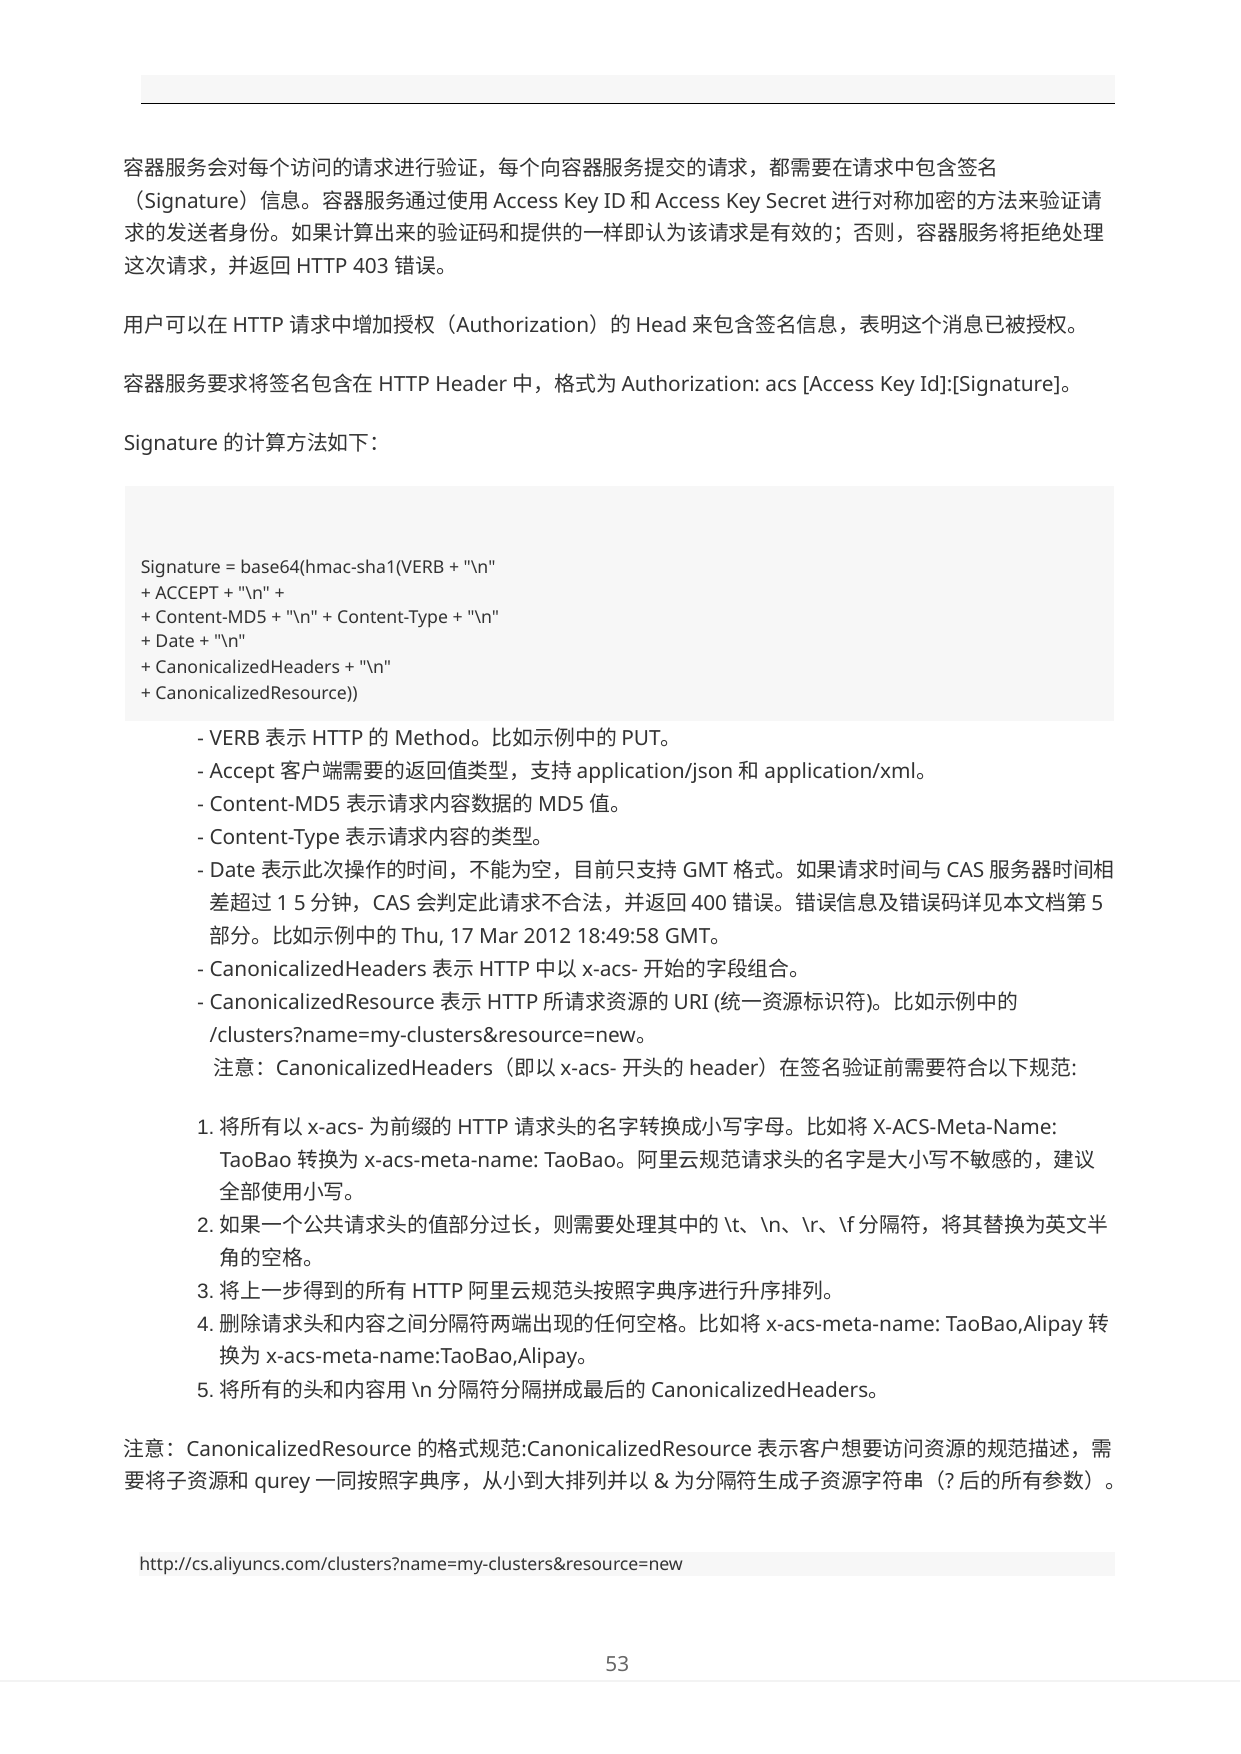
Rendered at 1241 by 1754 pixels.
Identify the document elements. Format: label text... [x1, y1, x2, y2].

table_header Signature = base64(hmac-sha1(VERB + "\n" + ACCEPT + "\n" + + Content-MD5 + "\n" + Content-Type + "\n" + Date + "\n" + CanonicalizedHeaders + "\n" + CanonicalizedResource)) [125, 486, 1114, 721]
list CanonicalizedHeaders 表示 HTTP 中以 x-acs- 开始的字段组合。 [197, 952, 1115, 982]
list 将上一步得到的所有 HTTP 阿里云规范头按照字典序进行升序排列。 [197, 1274, 1115, 1304]
text 容器服务要求将签名包含在 HTTP Header 中，格式为 Authorization: acs [Access Key Id]:[Signature]。 [123, 367, 1115, 398]
text 注意：CanonicalizedHeaders（即以 x-acs- 开头的 header）在签名验证前需要符合以下规范: [123, 1051, 1115, 1081]
text （Signature）信息。容器服务通过使用Access Key ID和Access Key Secret进行对称加密的方法来验证请求的发送者身份。如果计算出来的验证码和提供的一样即认为该请求是有效的；否则，容器服务将拒绝处理这次请求，并返回 HTTP 403 错误。 [123, 184, 1115, 279]
text http://cs.aliyuncs.com/clusters?name=my-clusters&resource=new [139, 1552, 1115, 1576]
list 删除请求头和内容之间分隔符两端出现的任何空格。比如将 x-acs-meta-name: TaoBao,Alipay 转换为 x-acs-meta-name:TaoBao,Alipay。 [197, 1307, 1115, 1370]
text 容器服务会对每个访问的请求进行验证，每个向容器服务提交的请求，都需要在请求中包含签名 [123, 151, 1115, 181]
text /clusters?name=my-clusters&resource=new。 [209, 1018, 1115, 1048]
list Date 表示此次操作的时间，不能为空，目前只支持 GMT 格式。如果请求时间与 CAS 服务器时间相差超过 1 5分钟，CAS 会判定此请求不合法，并返回 400 错误。错误信息及错误码详见本文档第 5 部分。比如示例中的 Thu, 17 Mar 2012 18:49:58 GMT。 [197, 853, 1115, 949]
list 将所有的头和内容用 \n 分隔符分隔拼成最后的 CanonicalizedHeaders。 [197, 1373, 1115, 1403]
list Content-Type 表示请求内容的类型。 [197, 821, 1115, 851]
list 将所有以 x-acs- 为前缀的 HTTP 请求头的名字转换成小写字母。比如将 X-ACS-Meta-Name: TaoBao 转换为 x-acs-meta-name: TaoBao。阿里云规范请求头的名字是大小写不敏感的，建议全部使用小写。 [197, 1110, 1115, 1206]
text 用户可以在 HTTP 请求中增加授权（Authorization）的 Head 来包含签名信息，表明这个消息已被授权。 [123, 308, 1115, 339]
text 注意：CanonicalizedResource 的格式规范:CanonicalizedResource 表示客户想要访问资源的规范描述，需要将子资源和 qurey 一同按照字典序，从小到大排列并以 & 为分隔符生成子资源字符串（? 后的所有参数）。 [123, 1432, 1115, 1495]
list Content-MD5 表示请求内容数据的 MD5 值。 [197, 787, 1115, 818]
list VERB 表示 HTTP 的 Method。比如示例中的 PUT。 [197, 721, 1115, 752]
list 如果一个公共请求头的值部分过长，则需要处理其中的 \t、\n、\r、\f分隔符，将其替换为英文半角的空格。 [197, 1208, 1115, 1271]
list Accept 客户端需要的返回值类型，支持 application/json 和 application/xml。 [197, 754, 1115, 785]
text Signature 的计算方法如下： [123, 426, 1115, 457]
list CanonicalizedResource 表示 HTTP 所请求资源的 URI (统一资源标识符)。比如示例中的 [197, 985, 1115, 1015]
